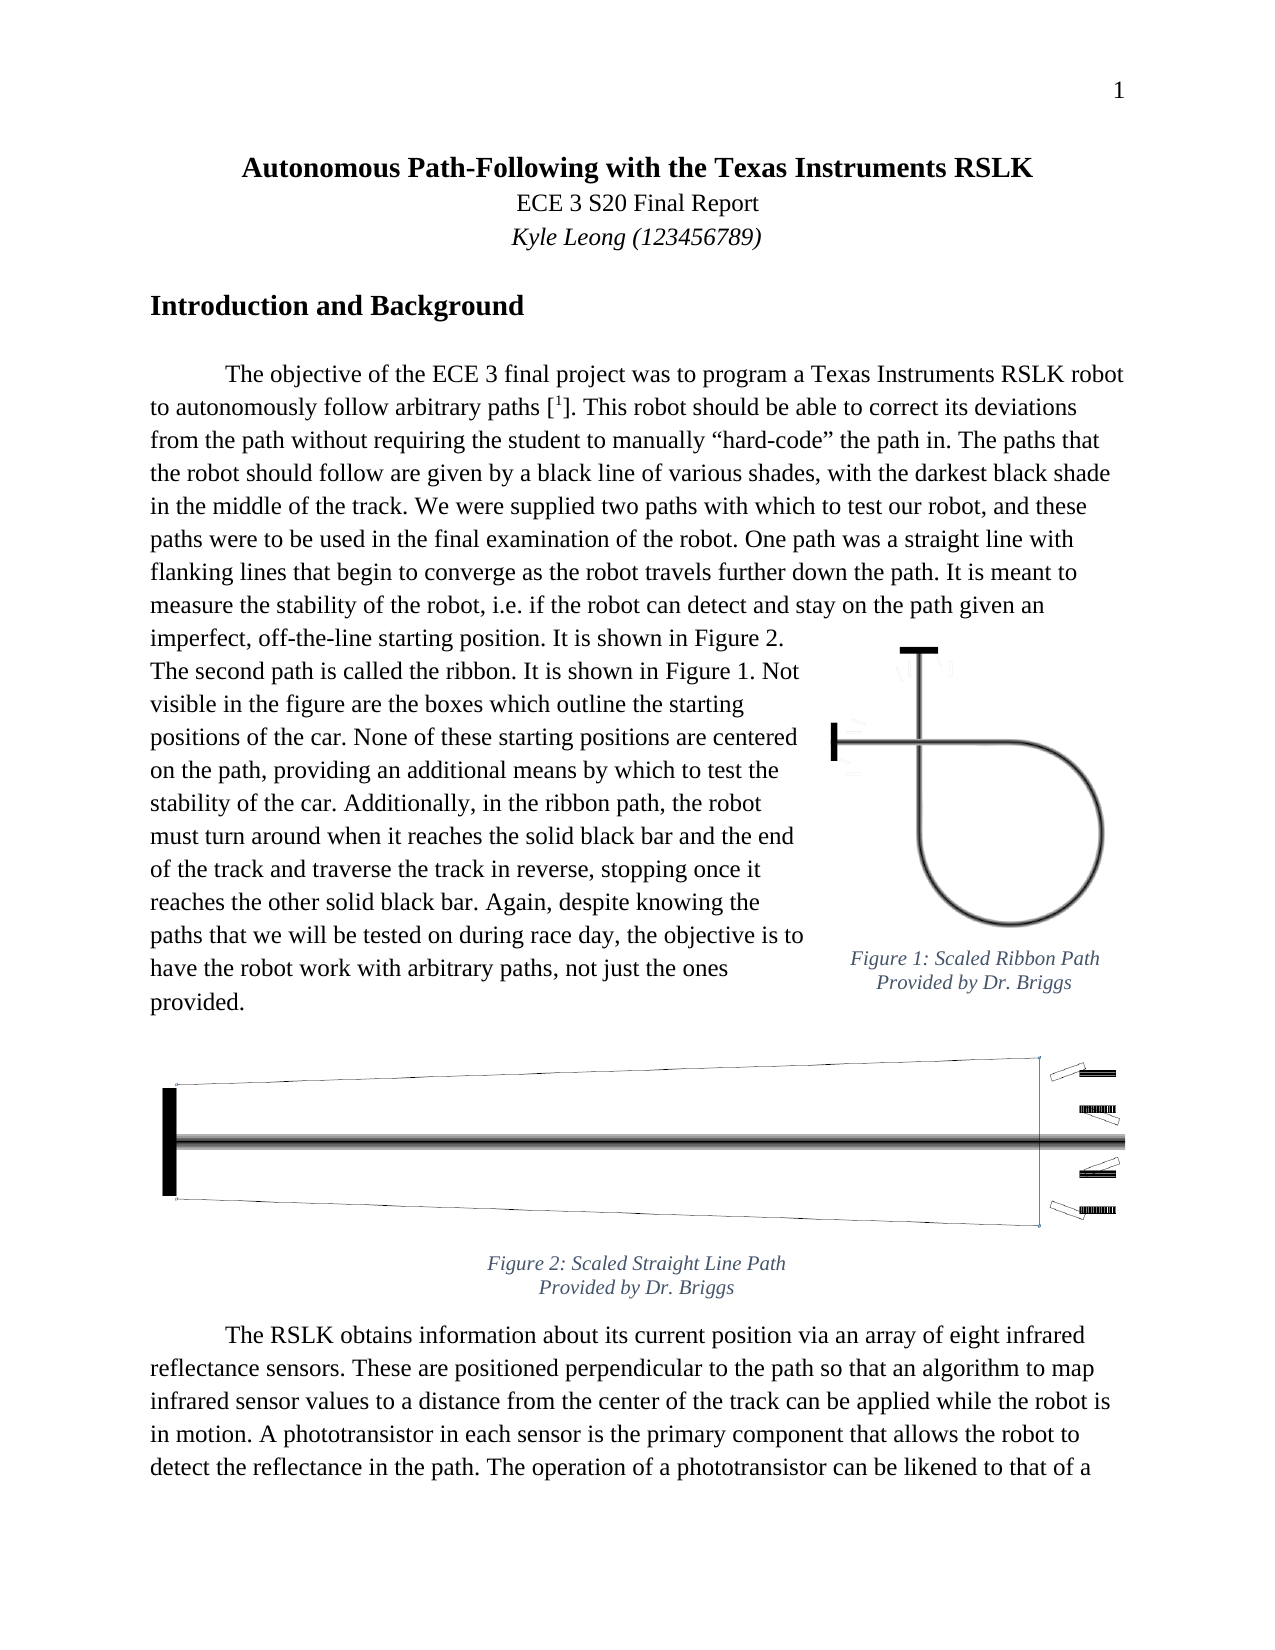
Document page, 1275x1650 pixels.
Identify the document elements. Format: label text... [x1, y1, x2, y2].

text Figure 2: Scaled Straight Line Path Provided by Dr. Briggs [150, 1251, 1125, 1299]
text Kyle Leong (123456789) [150, 222, 1125, 250]
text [150, 1320, 1125, 1481]
text ECE 3 S20 Final Report [150, 188, 1125, 217]
text Autonomous Path-Following with the Texas Instruments RSLK [150, 150, 1125, 183]
text Introduction and Background [150, 288, 1125, 321]
picture [825, 636, 1125, 937]
picture [150, 1052, 1125, 1231]
text The objective of the ECE 3 final project was to program a Texas Instruments RSLK robot to autonomously follow arbitrary paths []. This robot should be able to correct its deviations from the path without requiring the student to manually “hard-code” the path in. The paths that the robot should follow are given by a black line of various shades, with the darkest black shade in the middle of the track. We were supplied two paths with which to test our robot, and these paths were to be used in the final examination of the robot. One path was a straight line with flanking lines that begin to converge as the robot travels further down the path. It is meant to measure the stability of the robot, i.e. if the robot can detect and stay on the path given an imperfect, off-the-line starting position. It is shown in Figure 2. The second path is called the ribbon. It is shown in Figure 1. Not visible in the figure are the boxes which outline the starting positions of the car. None of these starting positions are centered on the path, providing an additional means by which to test the stability of the car. Additionally, in the ribbon path, the robot must turn around when it reaches the solid black bar and the end of the track and traverse the track in reverse, stopping once it reaches the other solid black bar. Again, despite knowing the paths that we will be tested on during race day, the objective is to have the robot work with arbitrary paths, not just the ones provided. [150, 359, 1125, 1015]
